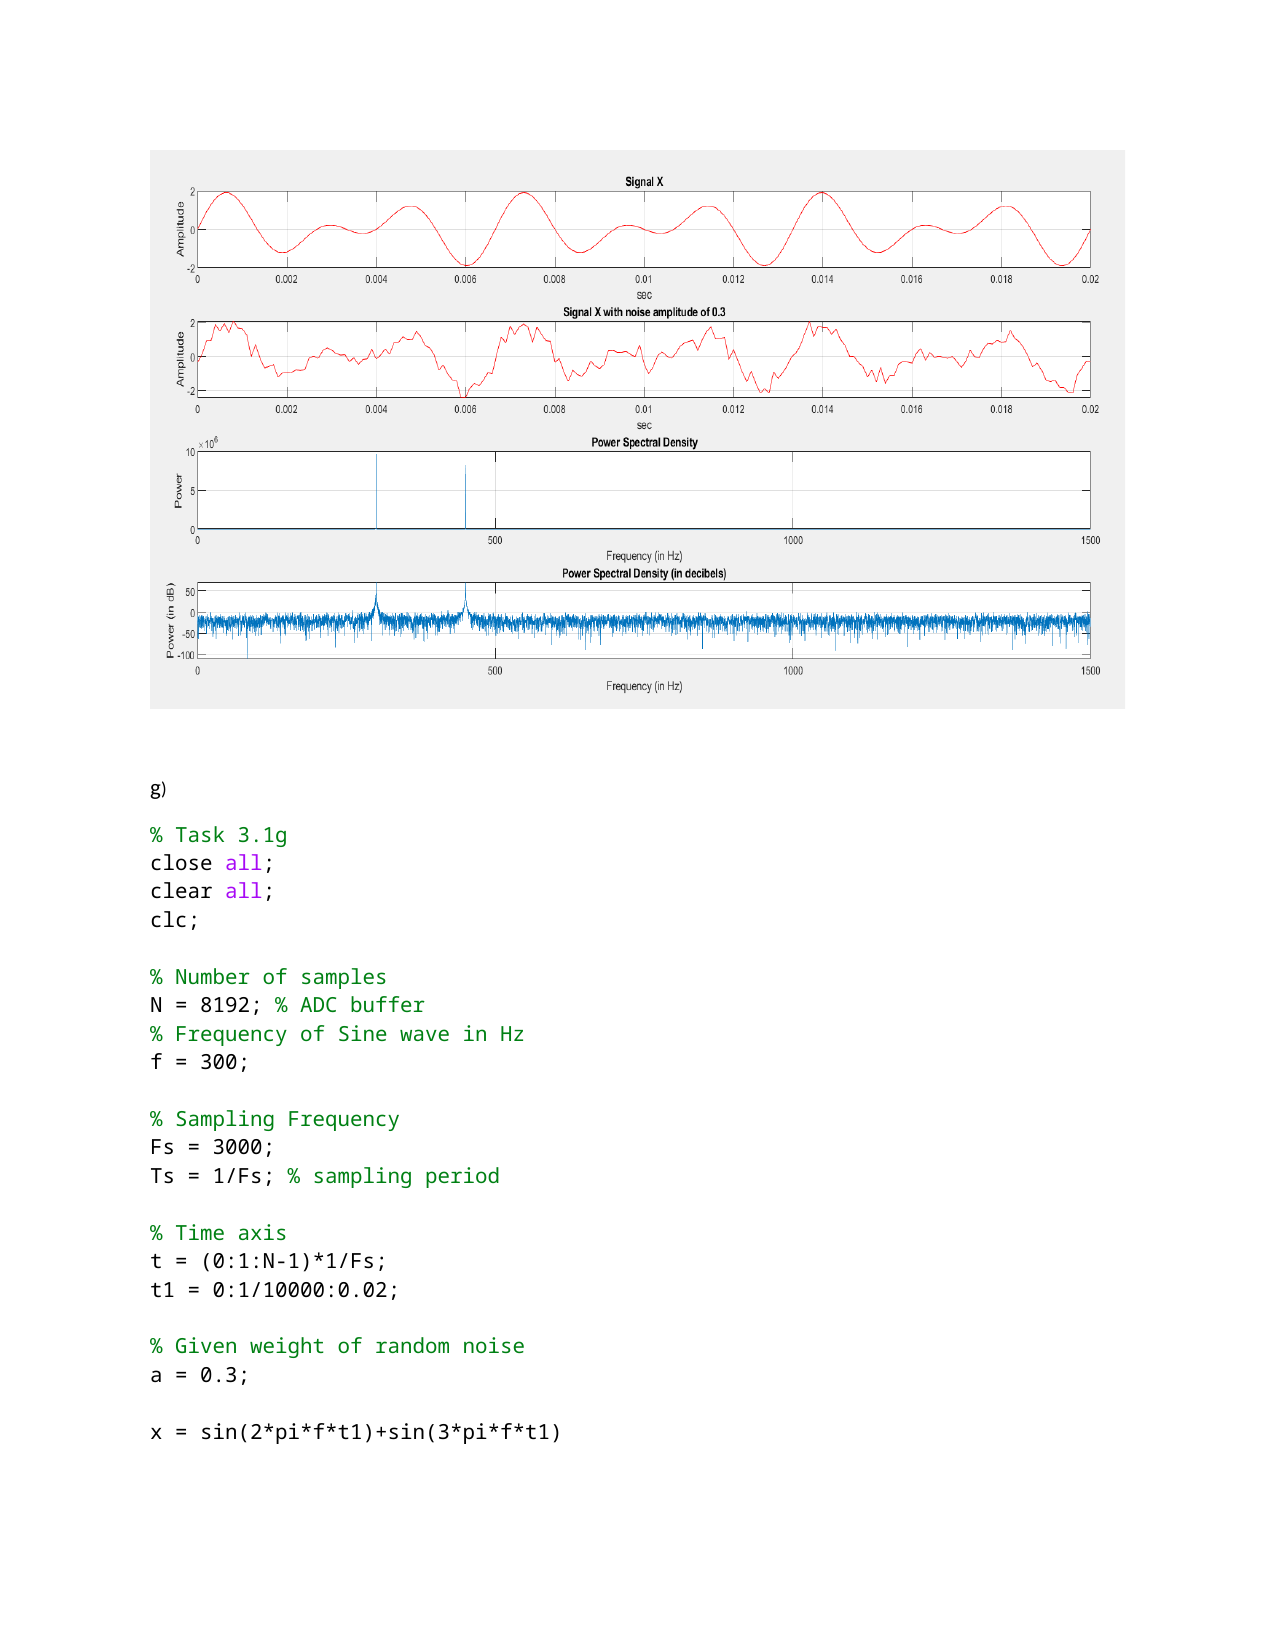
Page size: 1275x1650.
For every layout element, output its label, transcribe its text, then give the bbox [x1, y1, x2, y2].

text % Frequency of Sine wave in Hz [150, 1019, 1125, 1047]
text N = 8192; % ADC buffer [150, 990, 1125, 1019]
text % Task 3.1g [150, 820, 1125, 848]
text g) [150, 773, 1125, 801]
text % Number of samples [150, 962, 1125, 990]
text clear all; [150, 877, 1125, 905]
text Ts = 1/Fs; % sampling period [150, 1161, 1125, 1189]
text close all; [150, 848, 1125, 877]
text % Given weight of random noise [150, 1332, 1125, 1360]
picture [150, 150, 1125, 709]
text clc; [150, 905, 1125, 933]
text % Time axis [150, 1218, 1125, 1246]
text t = (0:1:N-1)*1/Fs; [150, 1246, 1125, 1275]
text Fs = 3000; [150, 1132, 1125, 1161]
text a = 0.3; [150, 1360, 1125, 1388]
text t1 = 0:1/10000:0.02; [150, 1275, 1125, 1303]
text x = sin(2*pi*f*t1)+sin(3*pi*f*t1) [150, 1417, 1125, 1445]
text f = 300; [150, 1047, 1125, 1076]
text % Sampling Frequency [150, 1104, 1125, 1132]
